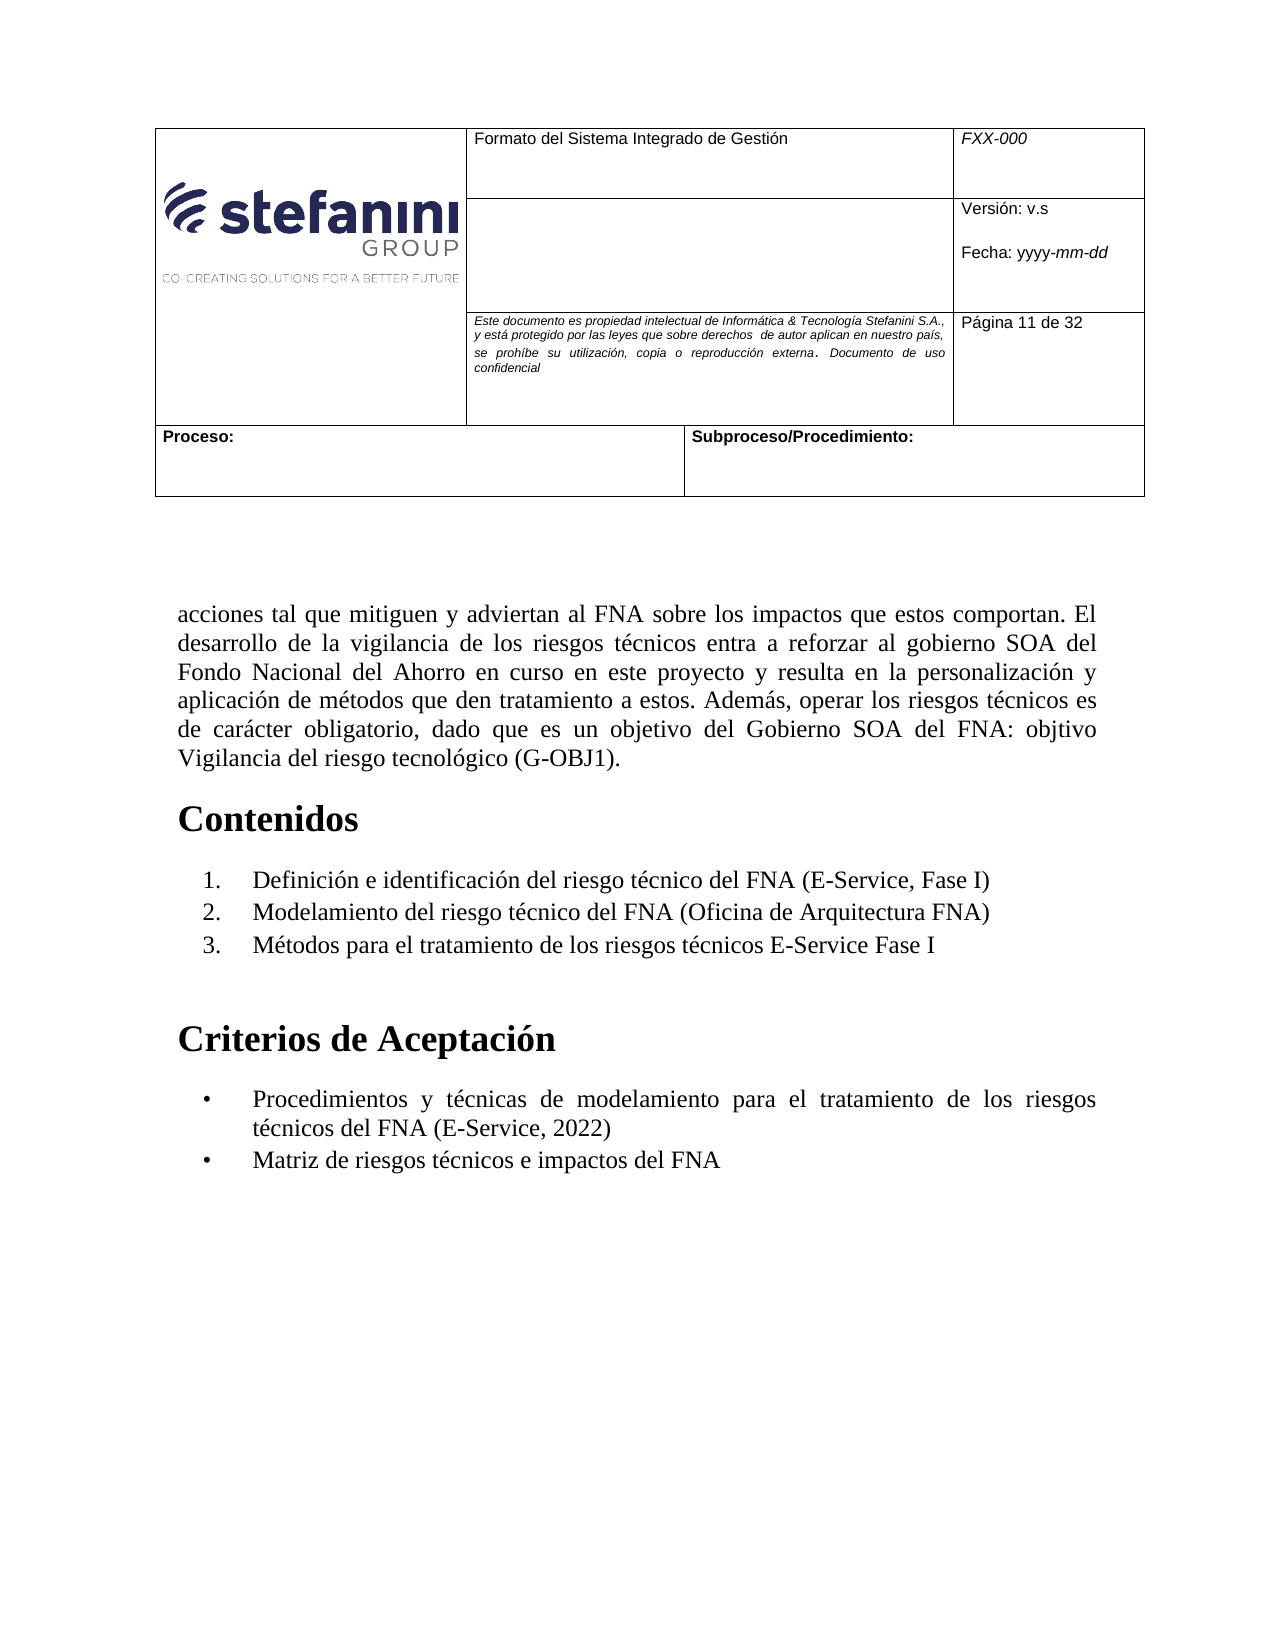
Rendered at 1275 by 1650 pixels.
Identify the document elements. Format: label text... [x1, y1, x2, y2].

list Matriz de riesgos técnicos e impactos del FNA [202, 1146, 1098, 1174]
text El tratamiento de los riesgos tecnológicos identifidos en el diagnóstco SOA de Fase I, E-Service (2022) (ver 03.Fase 1 PR3 Resultado Diagnóstico Situación Actual) exigen acciones tal que mitiguen y adviertan al FNA sobre los impactos que estos comportan. El desarrollo de la vigilancia de los riesgos técnicos entra a reforzar al gobierno SOA del Fondo Nacional del Ahorro en curso en este proyecto y resulta en la personalización y aplicación de métodos que den tratamiento a estos. Además, operar los riesgos técnicos es de carácter obligatorio, dado que es un objetivo del Gobierno SOA del FNA: objtivo Vigilancia del riesgo tecnológico (G-OBJ1). [177, 599, 1098, 772]
list Modelamiento del riesgo técnico del FNA (Oficina de Arquitectura FNA) [202, 897, 1098, 926]
picture [162, 182, 460, 286]
list Métodos para el tratamiento de los riesgos técnicos E-Service Fase I [202, 930, 1098, 959]
subtitle Criterios de Aceptación [177, 1016, 1098, 1059]
list Definición e identificación del riesgo técnico del FNA (E-Service, Fase I) [202, 865, 1098, 894]
list Procedimientos y técnicas de modelamiento para el tratamiento de los riesgos técnicos del FNA (E-Service, 2022) [202, 1084, 1098, 1142]
subtitle Contenidos [177, 797, 1098, 840]
